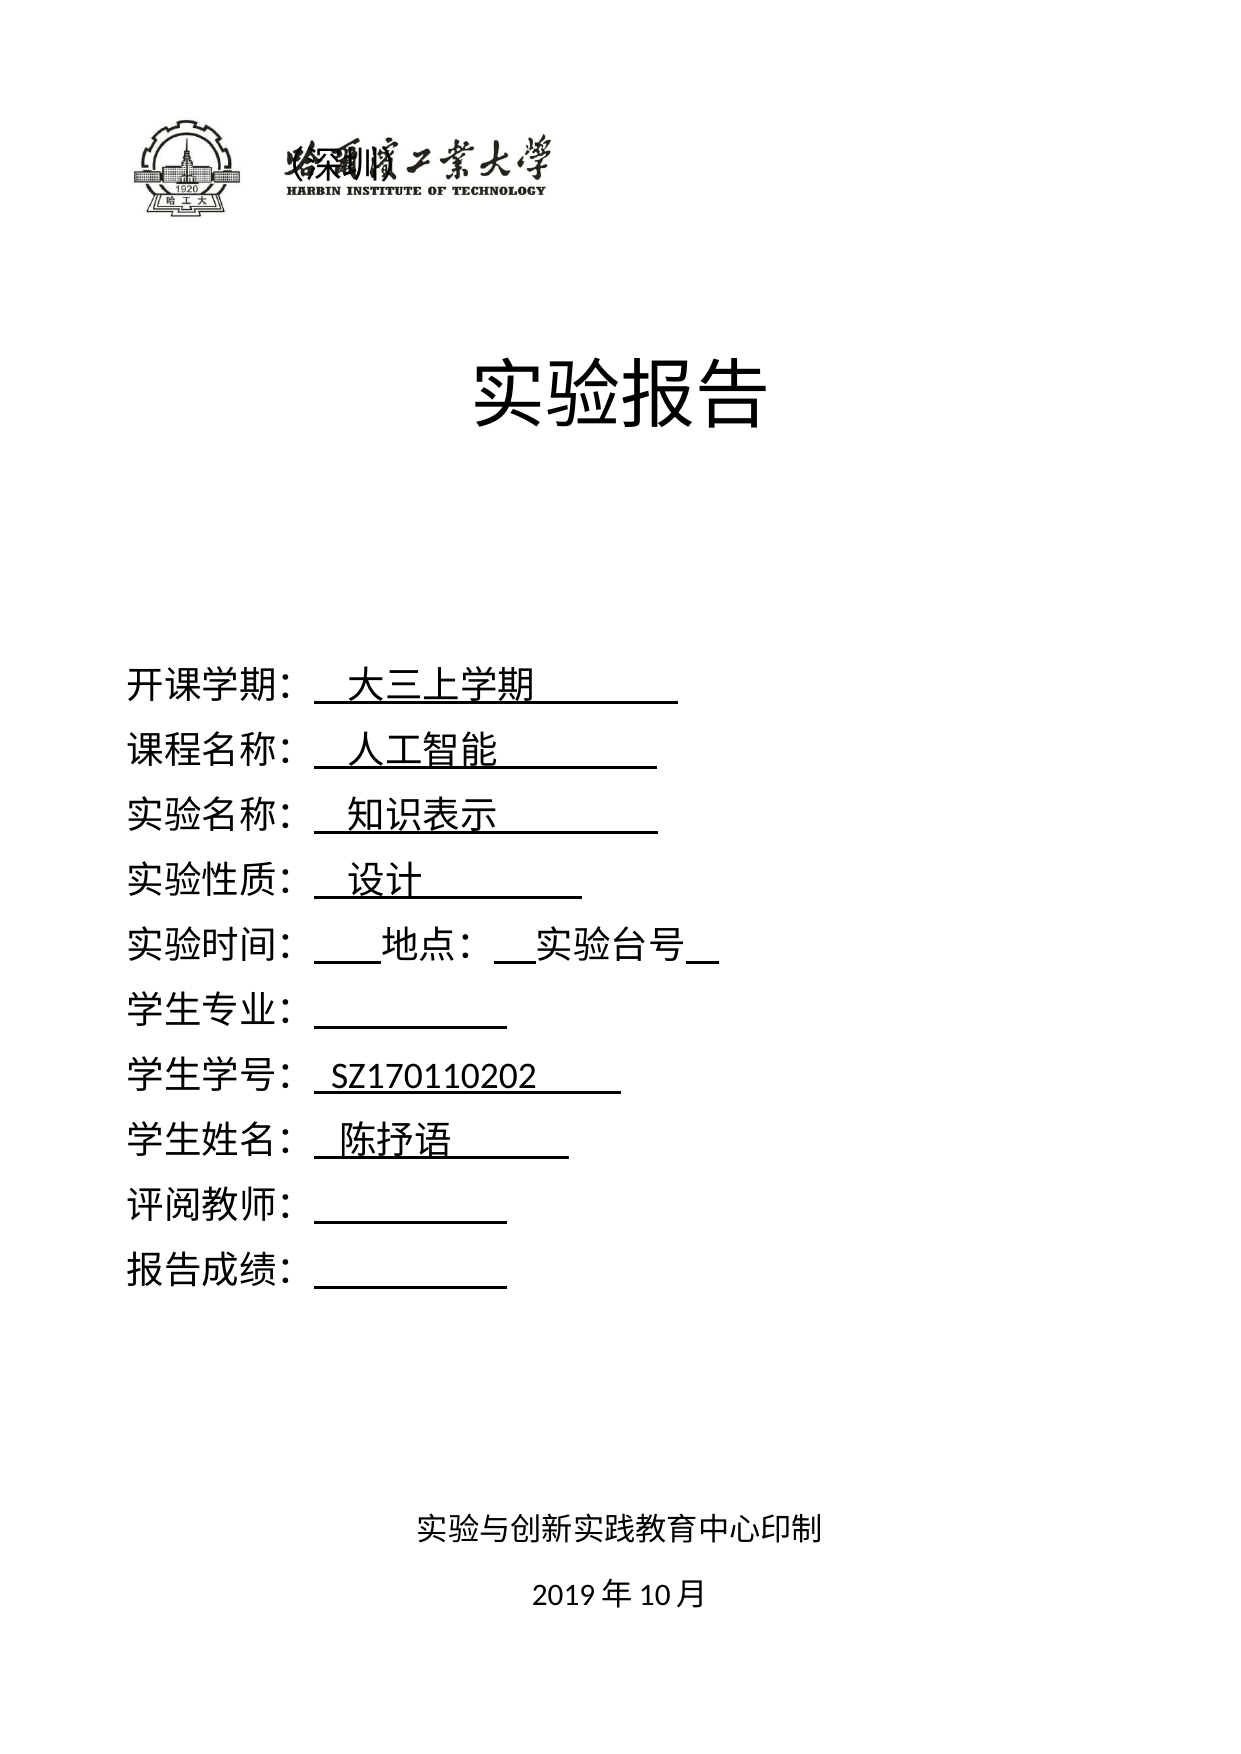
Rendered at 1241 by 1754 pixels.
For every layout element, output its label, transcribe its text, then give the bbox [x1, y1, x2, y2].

text 开课学期： 大三上学期 [25, 649, 1215, 714]
text 2019年10月 [25, 1559, 1215, 1624]
picture [123, 97, 565, 129]
text 学生学号： SZ170110202 [25, 1039, 1215, 1104]
text 实验名称： 知识表示 [25, 779, 1215, 844]
text （深圳） [25, 129, 1215, 194]
text 实验时间： 地点： 实验台号 [25, 909, 1215, 974]
picture [123, 194, 565, 236]
text 学生专业： [25, 974, 1215, 1039]
text 实验性质： 设计 [25, 844, 1215, 909]
text 课程名称： 人工智能 [25, 714, 1215, 779]
text 评阅教师： [25, 1169, 1215, 1234]
text 报告成绩： [25, 1234, 1215, 1299]
text 学生姓名： 陈抒语 [25, 1104, 1215, 1169]
text 实验报告 [25, 324, 1215, 454]
text 实验与创新实践教育中心印制 [25, 1494, 1215, 1559]
